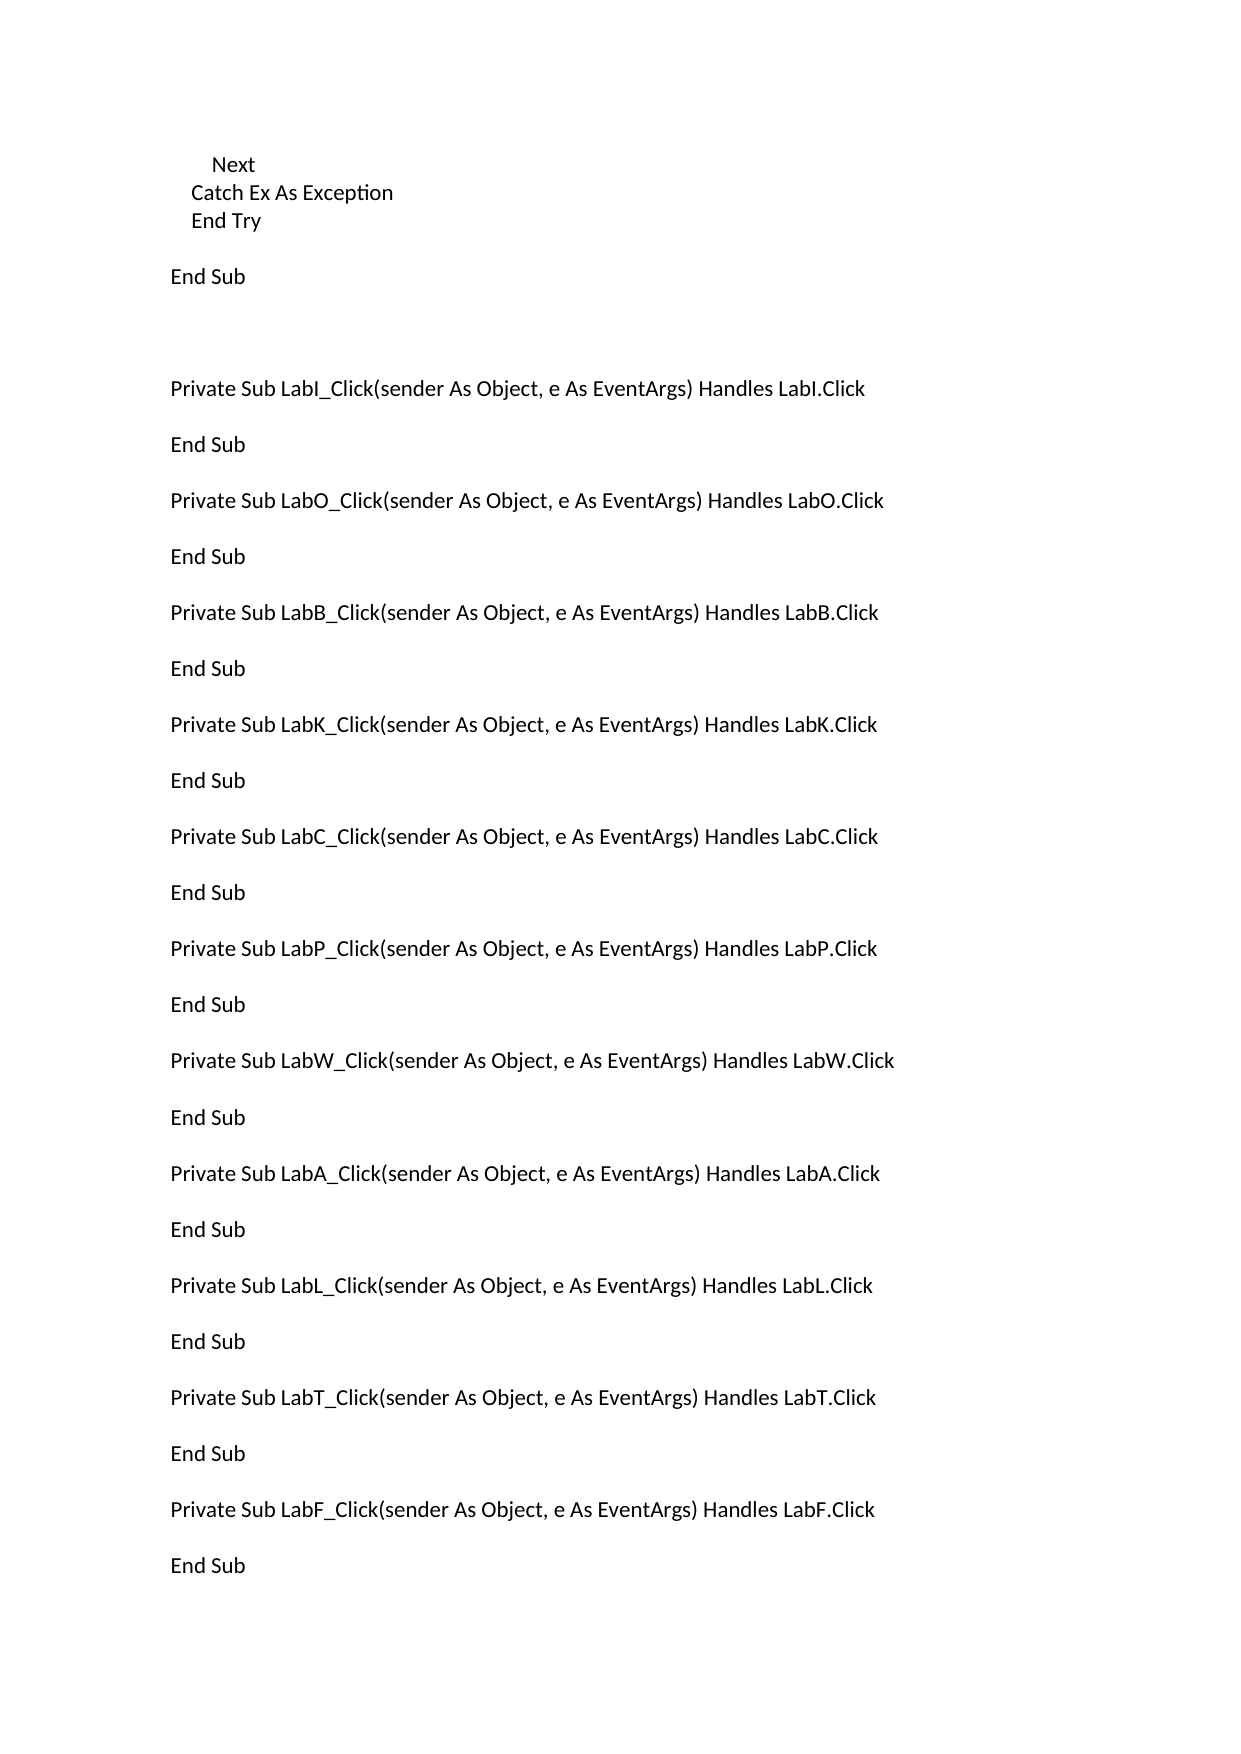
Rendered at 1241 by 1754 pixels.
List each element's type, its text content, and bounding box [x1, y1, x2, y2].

text End Sub [150, 878, 1090, 907]
text End Sub [150, 991, 1090, 1019]
text Private Sub LabF_Click(sender As Object, e As EventArgs) Handles LabF.Click [150, 1495, 1090, 1523]
text End Sub [150, 654, 1090, 682]
text End Sub [150, 1551, 1090, 1579]
text End Sub [150, 1327, 1090, 1355]
text Next [150, 150, 1090, 178]
text End Sub [150, 430, 1090, 458]
text End Sub [150, 1215, 1090, 1243]
text End Sub [150, 766, 1090, 794]
text Private Sub LabA_Click(sender As Object, e As EventArgs) Handles LabA.Click [150, 1159, 1090, 1187]
text Private Sub LabC_Click(sender As Object, e As EventArgs) Handles LabC.Click [150, 822, 1090, 851]
text Private Sub LabT_Click(sender As Object, e As EventArgs) Handles LabT.Click [150, 1383, 1090, 1411]
text Private Sub LabI_Click(sender As Object, e As EventArgs) Handles LabI.Click [150, 374, 1090, 402]
text End Sub [150, 1103, 1090, 1131]
text Private Sub LabO_Click(sender As Object, e As EventArgs) Handles LabO.Click [150, 486, 1090, 514]
text End Sub [150, 262, 1090, 290]
text Private Sub LabL_Click(sender As Object, e As EventArgs) Handles LabL.Click [150, 1271, 1090, 1299]
text End Try [150, 206, 1090, 234]
text Catch Ex As Exception [150, 178, 1090, 206]
text Private Sub LabK_Click(sender As Object, e As EventArgs) Handles LabK.Click [150, 710, 1090, 738]
text Private Sub LabP_Click(sender As Object, e As EventArgs) Handles LabP.Click [150, 934, 1090, 963]
text Private Sub LabW_Click(sender As Object, e As EventArgs) Handles LabW.Click [150, 1047, 1090, 1075]
text End Sub [150, 542, 1090, 570]
text End Sub [150, 1439, 1090, 1467]
text Private Sub LabB_Click(sender As Object, e As EventArgs) Handles LabB.Click [150, 598, 1090, 626]
